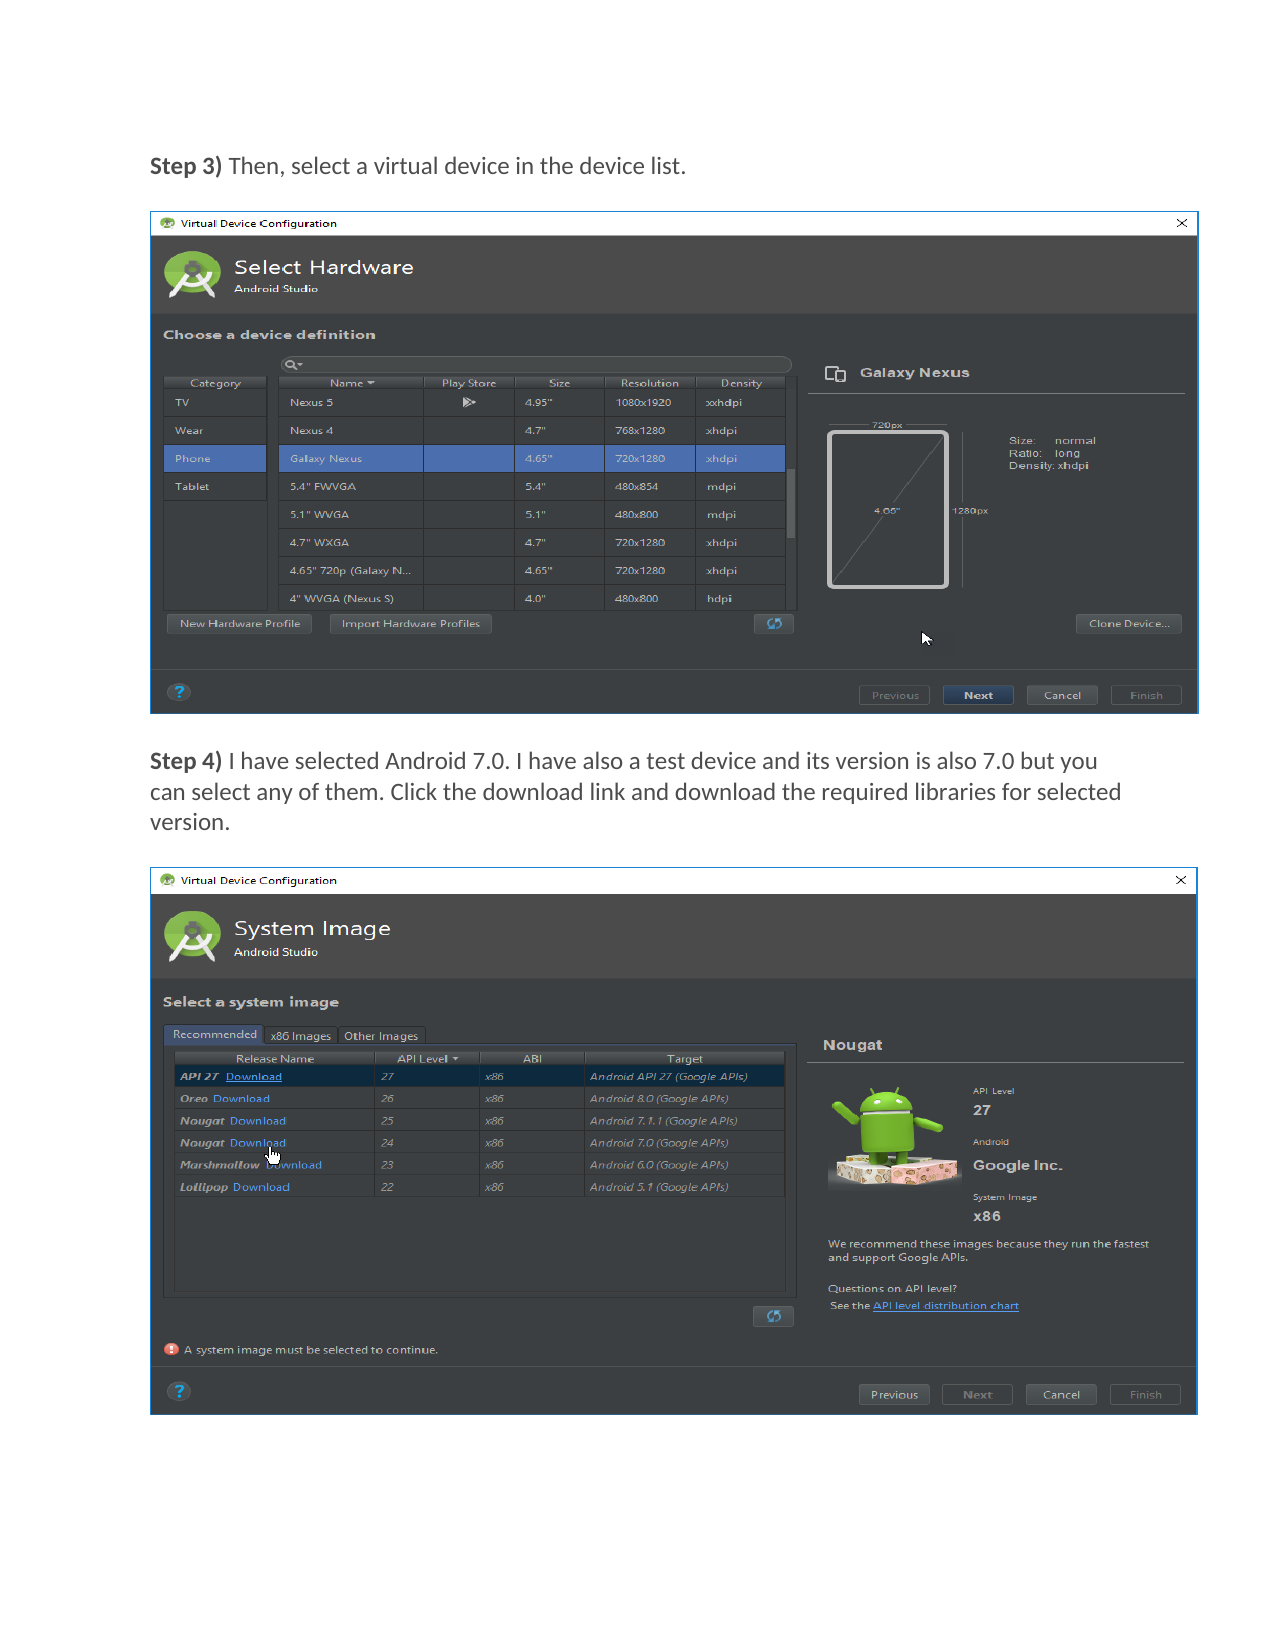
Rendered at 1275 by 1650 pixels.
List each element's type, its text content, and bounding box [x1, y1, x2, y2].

text Step 3) Then, select a virtual device in the device list. [150, 150, 1125, 181]
picture [150, 867, 1198, 1415]
text Step 4) I have selected Android 7.0. I have also a test device and its version is also 7.0 but you can select any of them. Click the download link and download the required libraries for selected version. [150, 745, 1125, 837]
picture [150, 211, 1199, 714]
